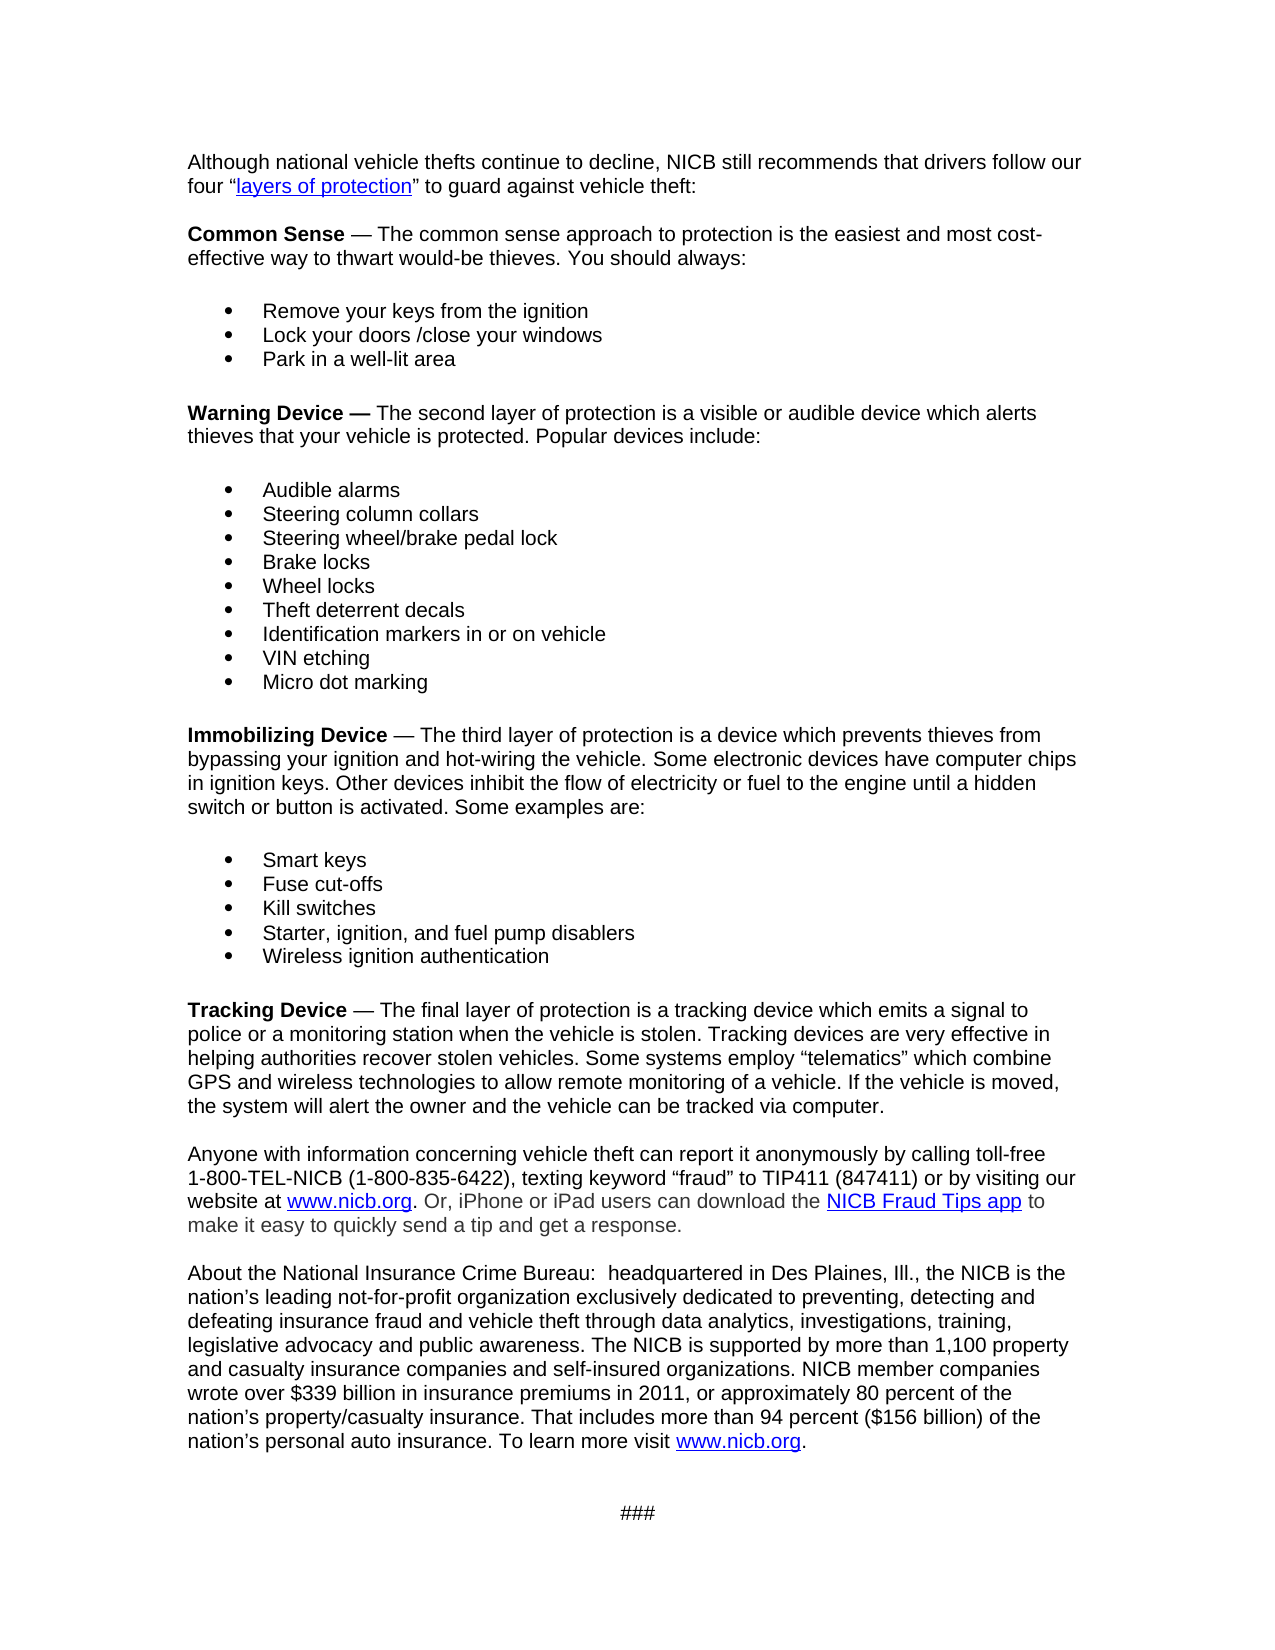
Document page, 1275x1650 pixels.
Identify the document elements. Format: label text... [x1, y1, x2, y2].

list Audible alarms [225, 477, 1087, 501]
text About the National Insurance Crime Bureau: headquartered in Des Plaines, Ill., the NICB is the nation’s leading not-for-profit organization exclusively dedicated to preventing, detecting and defeating insurance fraud and vehicle theft through data analytics, investigations, training, legislative advocacy and public awareness. The NICB is supported by more than 1,100 property and casualty insurance companies and self-insured organizations. NICB member companies wrote over $339 billion in insurance premiums in 2011, or approximately 80 percent of the nation’s property/casualty insurance. That includes more than 94 percent ($156 billion) of the nation’s personal auto insurance. To learn more visit www.nicb.org. [187, 1261, 1087, 1453]
text Common Sense — The common sense approach to protection is the easiest and most cost-effective way to thwart would-be thieves. You should always: [187, 222, 1087, 270]
list Smart keys [225, 848, 1087, 872]
list Micro dot marking [225, 670, 1087, 694]
list Lock your doors /close your windows [225, 323, 1087, 347]
list Brake locks [225, 549, 1087, 574]
list Identification markers in or on vehicle [225, 622, 1087, 646]
text Anyone with information concerning vehicle theft can report it anonymously by calling toll-free [187, 1141, 1087, 1165]
list Fuse cut-offs [225, 872, 1087, 896]
list Steering wheel/brake pedal lock [225, 526, 1087, 549]
list Starter, ignition, and fuel pump disablers [225, 920, 1087, 944]
text ### [187, 1501, 1087, 1525]
text Immobilizing Device — The third layer of protection is a device which prevents thieves from bypassing your ignition and hot-wiring the vehicle. Some electronic devices have computer chips in ignition keys. Other devices inhibit the flow of electricity or fuel to the engine until a hidden switch or button is activated. Some examples are: [187, 723, 1087, 819]
text Warning Device — The second layer of protection is a visible or audible device which alerts thieves that your vehicle is protected. Popular devices include: [187, 400, 1087, 448]
text 1-800-TEL-NICB (1-800-835-6422), texting keyword “fraud” to TIP411 (847411) or by visiting our website at www.nicb.org. Or, iPhone or iPad users can download the NICB Fraud Tips app to make it easy to quickly send a tip and get a response. [187, 1165, 1087, 1237]
text Although national vehicle thefts continue to decline, NICB still recommends that drivers follow our four “layers of protection” to guard against vehicle theft: [187, 150, 1087, 198]
list Wheel locks [225, 574, 1087, 598]
text Tracking Device — The final layer of protection is a tracking device which emits a signal to police or a monitoring station when the vehicle is stolen. Tracking devices are very effective in helping authorities recover stolen vehicles. Some systems employ “telematics” which combine GPS and wireless technologies to allow remote monitoring of a vehicle. If the vehicle is moved, the system will alert the owner and the vehicle can be tracked via computer. [187, 998, 1087, 1117]
list VIN etching [225, 646, 1087, 670]
list Kill switches [225, 896, 1087, 920]
list Wireless ignition authentication [225, 944, 1087, 968]
list Park in a well-lit area [225, 347, 1087, 371]
list Steering column collars [225, 501, 1087, 526]
list Theft deterrent decals [225, 598, 1087, 622]
list Remove your keys from the ignition [225, 299, 1087, 323]
